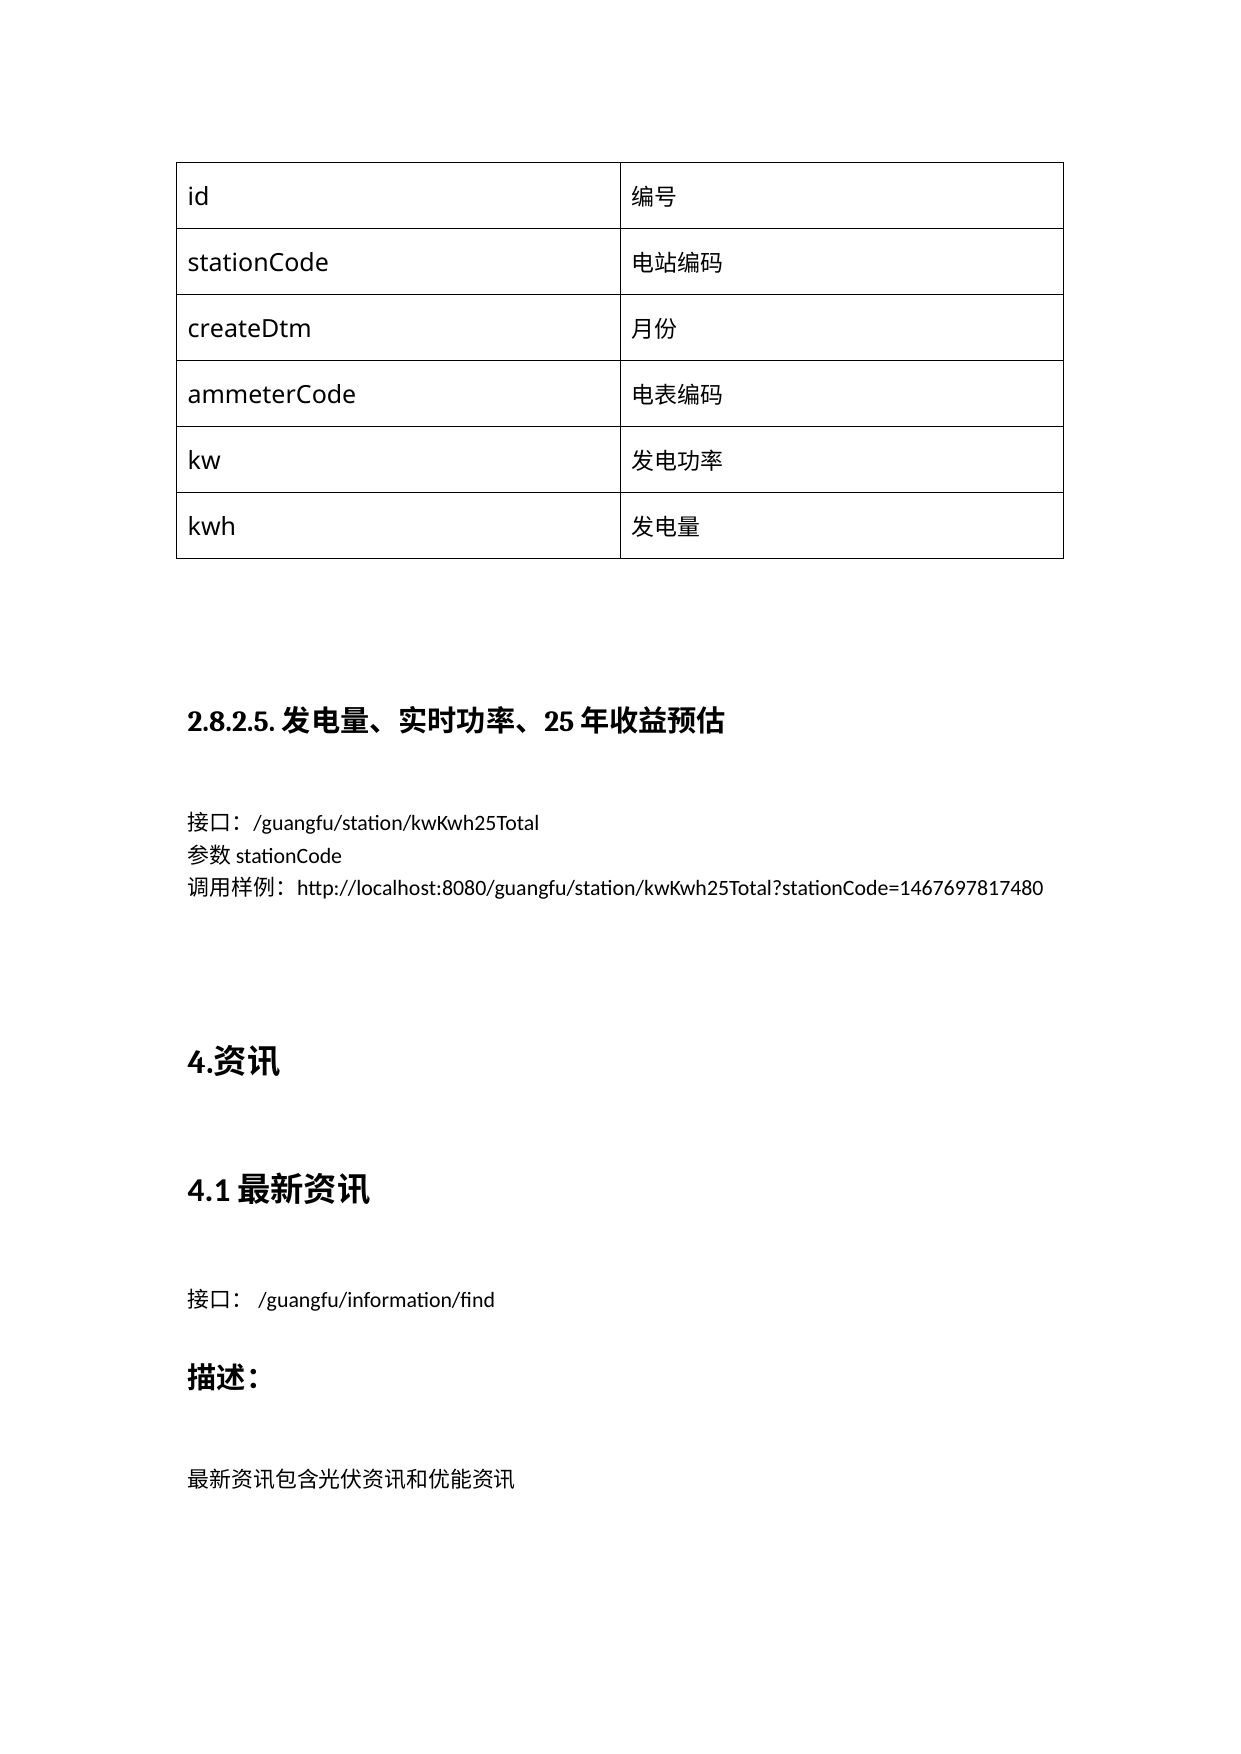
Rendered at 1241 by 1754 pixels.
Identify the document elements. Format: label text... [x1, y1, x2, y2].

subtitle 描述： [187, 1343, 1053, 1408]
table_cell 发电量 [621, 493, 1063, 558]
table_cell 电表编码 [621, 361, 1063, 426]
table_cell createDtm [177, 295, 620, 360]
subtitle 4.资讯 [187, 1027, 1053, 1092]
text 调用样例：http://localhost:8080/guangfu/station/kwKwh25Total?stationCode=1467697817480 [187, 870, 1053, 902]
table_cell ammeterCode [177, 361, 620, 426]
text 参数stationCode [187, 837, 1053, 870]
table_cell stationCode [177, 229, 620, 294]
table_cell 电站编码 [621, 229, 1063, 294]
text 最新资讯包含光伏资讯和优能资讯 [187, 1462, 1053, 1494]
subtitle 2.8.2.5. 发电量、实时功率、25年收益预估 [187, 686, 1053, 751]
text 接口： /guangfu/information/find [187, 1281, 1053, 1314]
table_cell 月份 [621, 295, 1063, 360]
table_cell id [177, 163, 620, 228]
subtitle 4.1最新资讯 [187, 1154, 1053, 1219]
table_cell kw [177, 427, 620, 492]
table_cell kwh [177, 493, 620, 558]
text 接口：/guangfu/station/kwKwh25Total [187, 805, 1053, 837]
table_cell 发电功率 [621, 427, 1063, 492]
table_cell 编号 [621, 163, 1063, 228]
